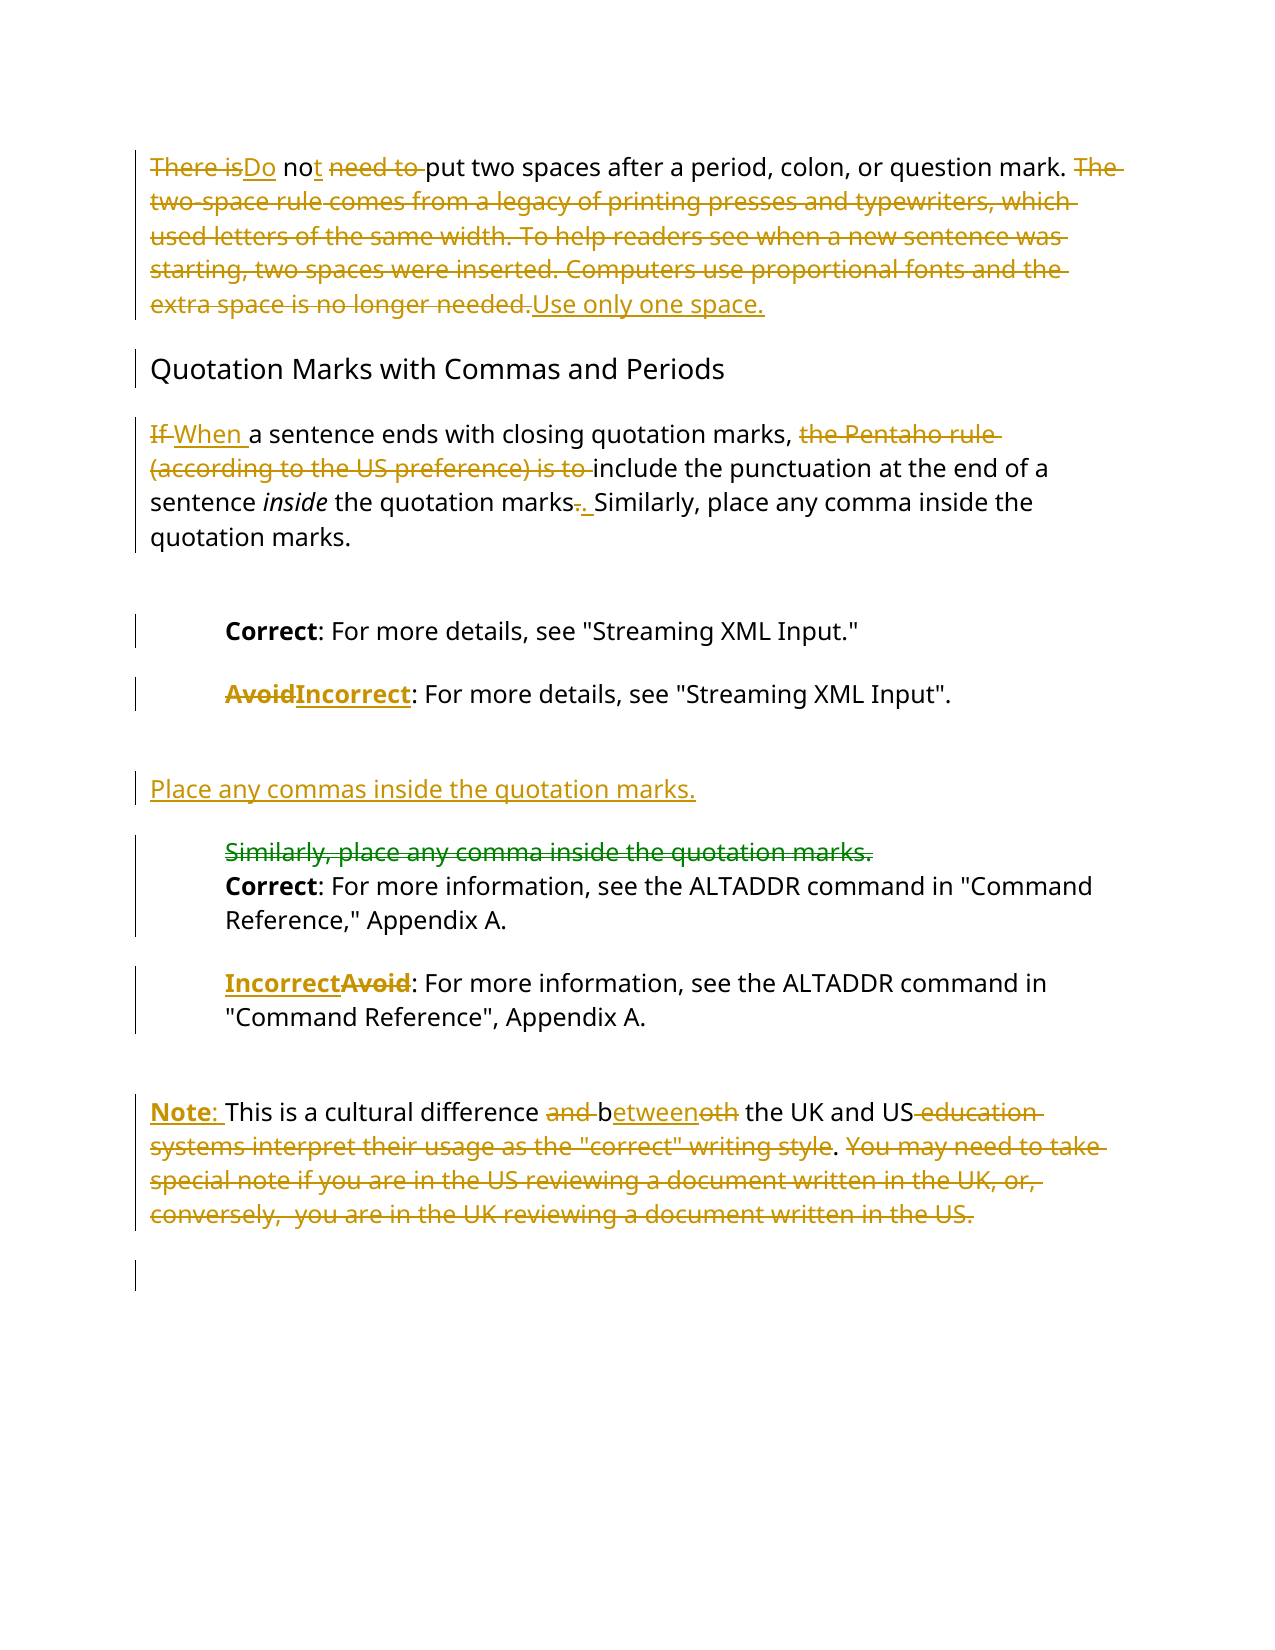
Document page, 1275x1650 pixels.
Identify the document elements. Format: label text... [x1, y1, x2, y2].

text a sentence ends with closing quotation marks, include the punctuation at the end of a sentence inside the quotation marks [150, 417, 1125, 584]
text Correct: For more information, see the ALTADDR command in "Command Reference," Appendix A. [225, 834, 1125, 937]
text no put two spaces after a period, colon, or question mark. [150, 150, 1125, 320]
text Correct: For more details, see "Streaming XML Input." [225, 614, 1125, 648]
text : For more details, see "Streaming XML Input". [225, 677, 1125, 742]
subtitle Quotation Marks with Commas and Periods [150, 349, 1125, 388]
text This is a cultural difference b the UK and US. [150, 1094, 1125, 1231]
text : For more information, see the ALTADDR command in "Command Reference", Appendix A. [225, 966, 1125, 1065]
